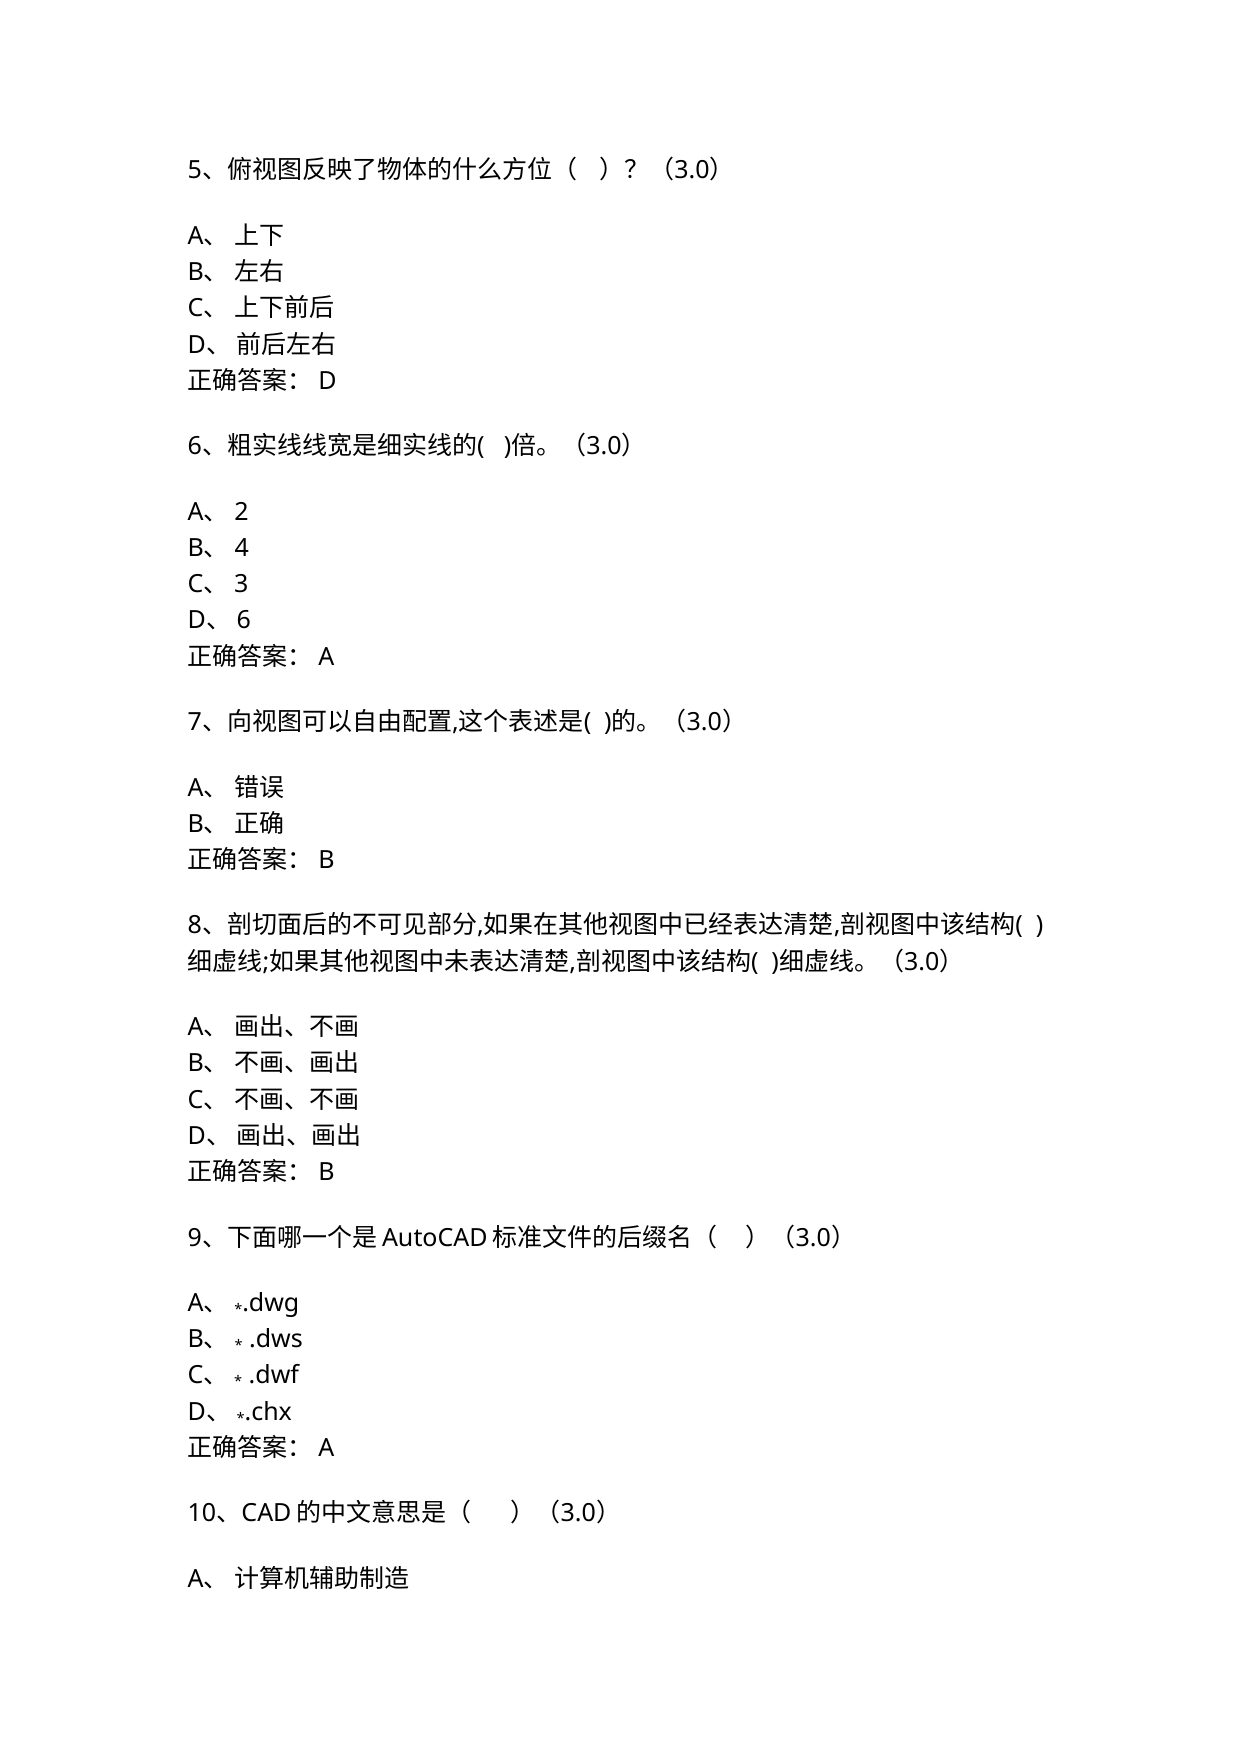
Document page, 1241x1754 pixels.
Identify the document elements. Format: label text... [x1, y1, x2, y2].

text D、 6 [187, 600, 1053, 636]
text 8、剖切面后的不可见部分,如果在其他视图中已经表达清楚,剖视图中该结构( )细虚线;如果其他视图中未表达清楚,剖视图中该结构( )细虚线。（3.0） [187, 905, 1053, 977]
text 10、CAD的中文意思是（ ）（3.0） [187, 1493, 1053, 1529]
text 正确答案： B [187, 1152, 1053, 1188]
text A、 2 [187, 491, 1053, 527]
text B、 不画、画出 [187, 1043, 1053, 1079]
text 正确答案： A [187, 1427, 1053, 1464]
text B、 左右 [187, 252, 1053, 288]
text D、 前后左右 [187, 324, 1053, 360]
text 正确答案： B [187, 839, 1053, 876]
text D、 *.chx [187, 1391, 1053, 1427]
text C、 3 [187, 564, 1053, 600]
text A、 画出、不画 [187, 1007, 1053, 1043]
text 6、粗实线线宽是细实线的( )倍。（3.0） [187, 426, 1053, 462]
text A、 错误 [187, 767, 1053, 803]
text D、 画出、画出 [187, 1115, 1053, 1152]
text 正确答案： A [187, 636, 1053, 672]
text B、 * .dws [187, 1319, 1053, 1355]
text A、 计算机辅助制造 [187, 1558, 1053, 1594]
text 正确答案： D [187, 360, 1053, 397]
text A、 *.dwg [187, 1282, 1053, 1319]
text A、 上下 [187, 215, 1053, 252]
text 5、俯视图反映了物体的什么方位（ ）？（3.0） [187, 150, 1053, 186]
text B、 正确 [187, 803, 1053, 839]
text 9、下面哪一个是AutoCAD标准文件的后缀名（ ）（3.0） [187, 1217, 1053, 1253]
text C、 上下前后 [187, 288, 1053, 324]
text 7、向视图可以自由配置,这个表述是( )的。（3.0） [187, 702, 1053, 738]
text B、 4 [187, 527, 1053, 564]
text C、 不画、不画 [187, 1079, 1053, 1115]
text C、 * .dwf [187, 1355, 1053, 1391]
